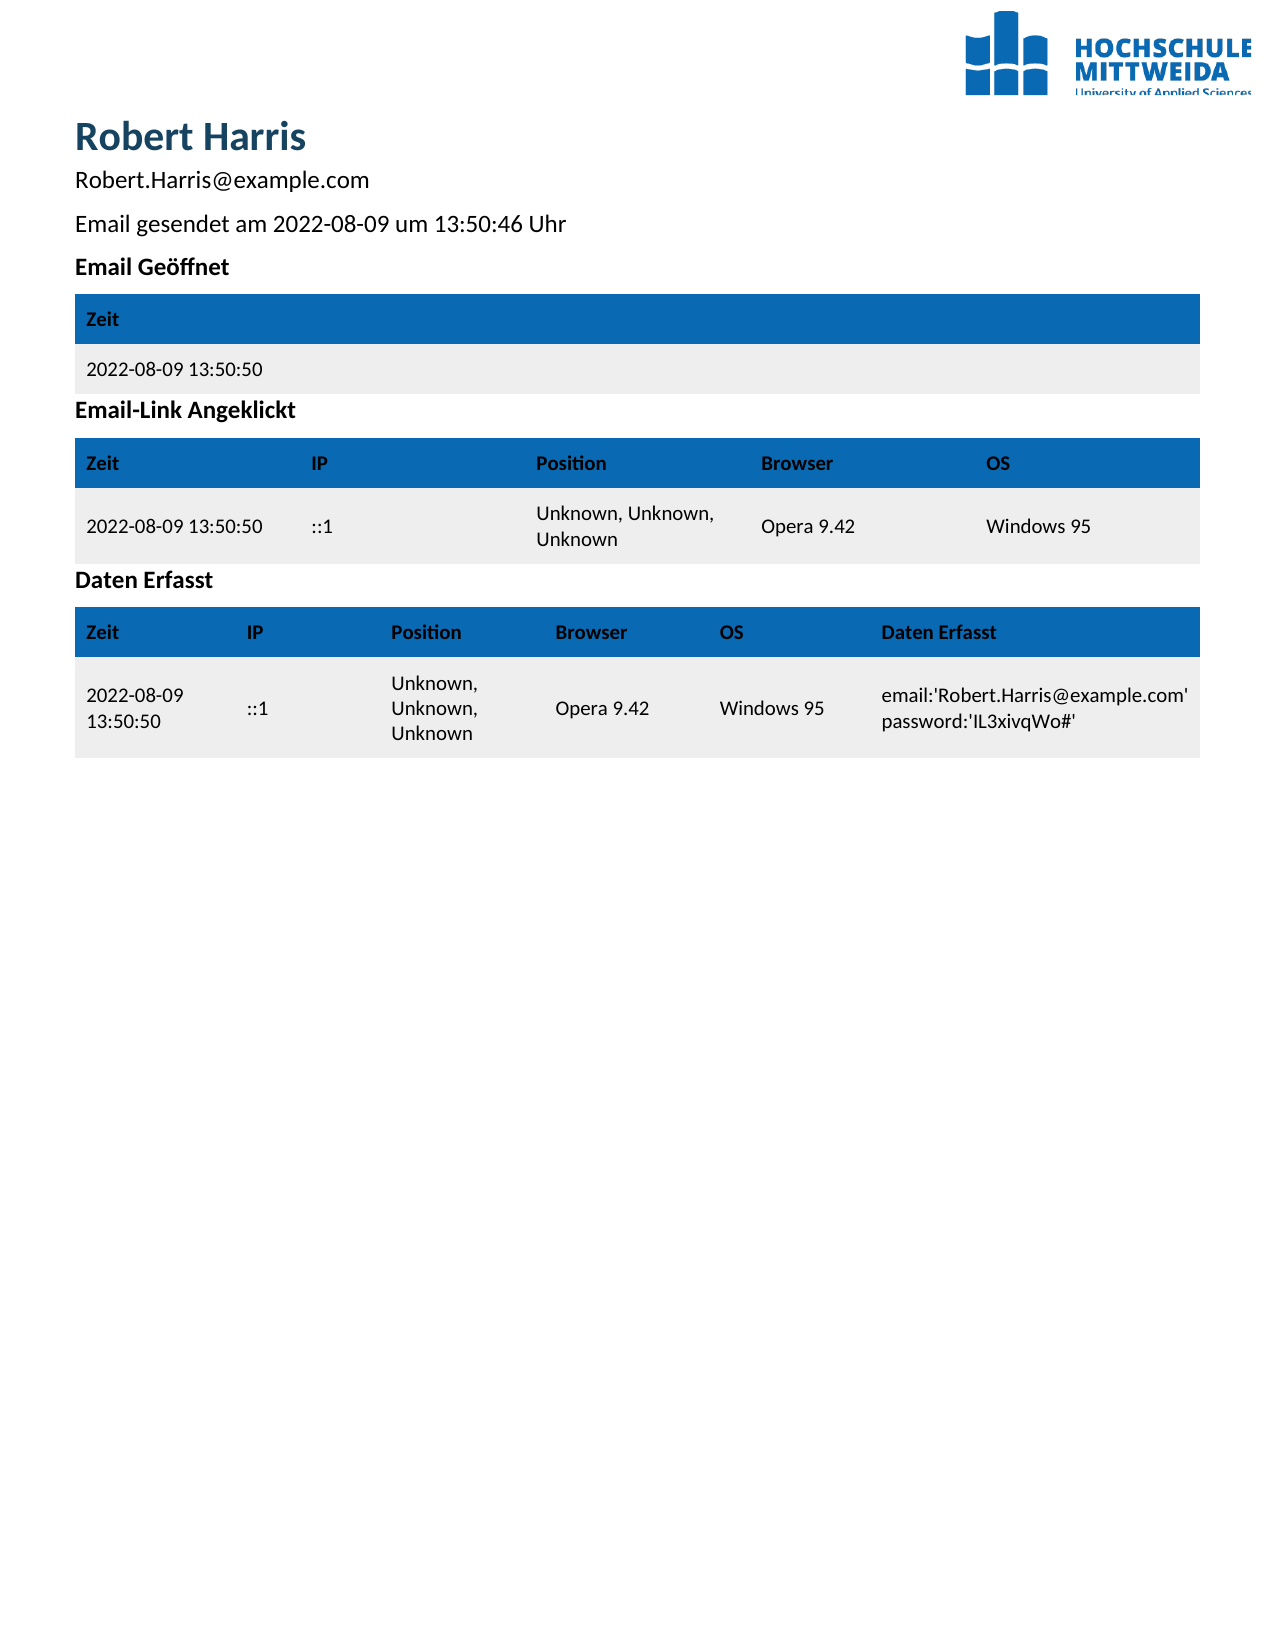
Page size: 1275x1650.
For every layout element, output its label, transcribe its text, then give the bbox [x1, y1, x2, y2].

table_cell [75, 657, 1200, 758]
text Robert.Harris@example.com [75, 165, 1200, 195]
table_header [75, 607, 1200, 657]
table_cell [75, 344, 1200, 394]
text Email gesendet am 2022-08-09 um 13:50:46 Uhr [75, 208, 1200, 238]
subtitle Robert Harris [75, 110, 1200, 161]
picture [964, 11, 1252, 96]
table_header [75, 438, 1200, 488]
text Email-Link Angeklickt [75, 394, 1200, 425]
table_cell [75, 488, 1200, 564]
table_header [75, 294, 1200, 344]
text Daten Erfasst [75, 564, 1200, 594]
text Email Geöffnet [75, 251, 1200, 281]
